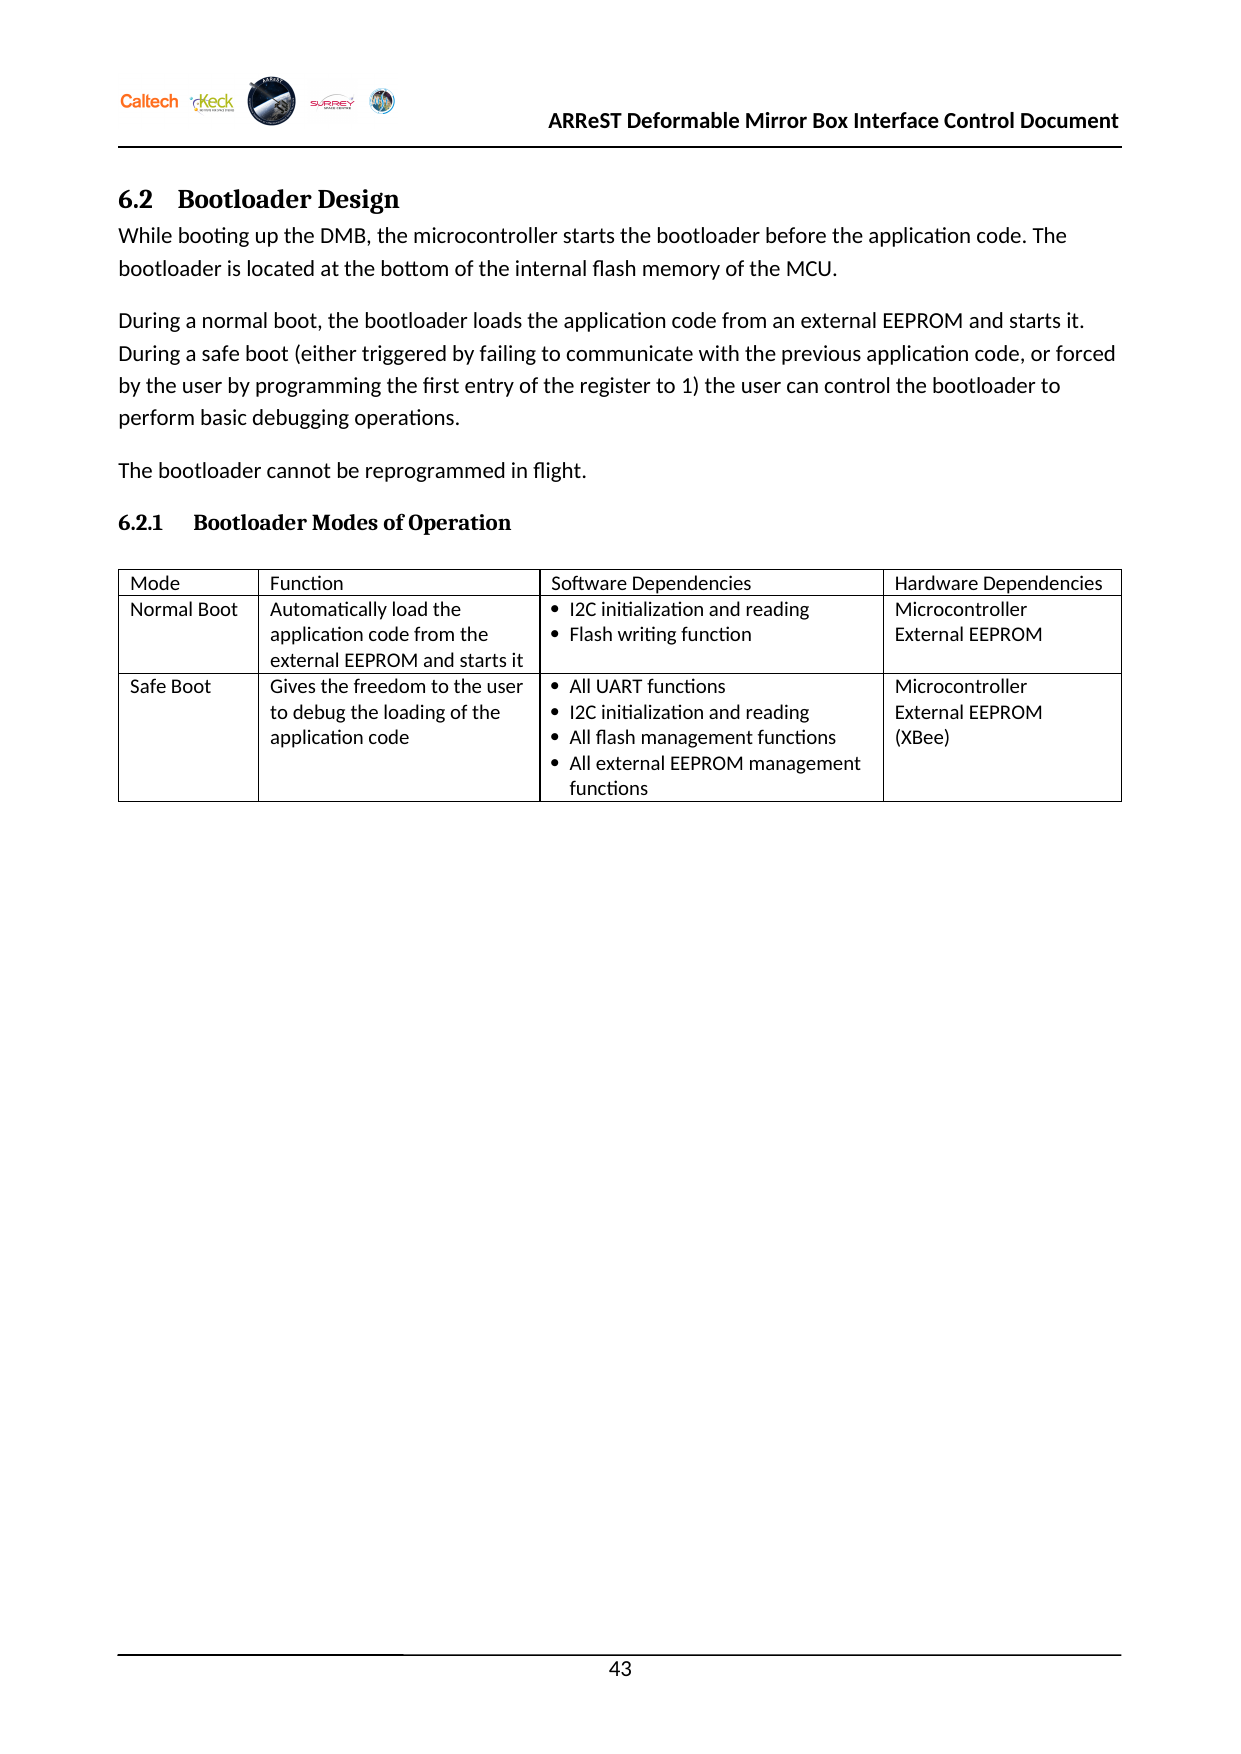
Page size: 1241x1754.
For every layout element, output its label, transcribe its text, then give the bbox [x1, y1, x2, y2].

subtitle Bootloader Modes of Operation [118, 509, 1122, 565]
table_cell Microcontroller External EEPROM (XBee) [884, 674, 1121, 801]
subtitle Bootloader Design [118, 184, 1122, 215]
table_header Hardware Dependencies [884, 570, 1121, 595]
text The bootloader cannot be reprogrammed in flight. [118, 456, 1122, 484]
table_cell Microcontroller External EEPROM [884, 596, 1121, 672]
table_cell Safe Boot [119, 674, 258, 801]
table_cell Normal Boot [119, 596, 258, 672]
table_cell Gives the freedom to the user to debug the loading of the application code [259, 674, 539, 801]
text While booting up the DMB, the microcontroller starts the bootloader before the application code. The bootloader is located at the bottom of the internal flash memory of the MCU. [118, 221, 1122, 282]
table_header Mode [119, 570, 258, 595]
table_cell I2C initialization and reading Flash writing function [541, 596, 883, 672]
table_header Software Dependencies [541, 570, 883, 595]
table_cell Automatically load the application code from the external EEPROM and starts it [259, 596, 539, 672]
picture [118, 73, 398, 129]
table_header Function [259, 570, 539, 595]
text During a normal boot, the bootloader loads the application code from an external EEPROM and starts it. During a safe boot (either triggered by failing to communicate with the previous application code, or forced by the user by programming the first entry of the register to 1) the user can control the bootloader to perform basic debugging operations. [118, 307, 1122, 431]
table_cell All UART functions I2C initialization and reading All flash management functions All external EEPROM management functions [541, 674, 883, 801]
